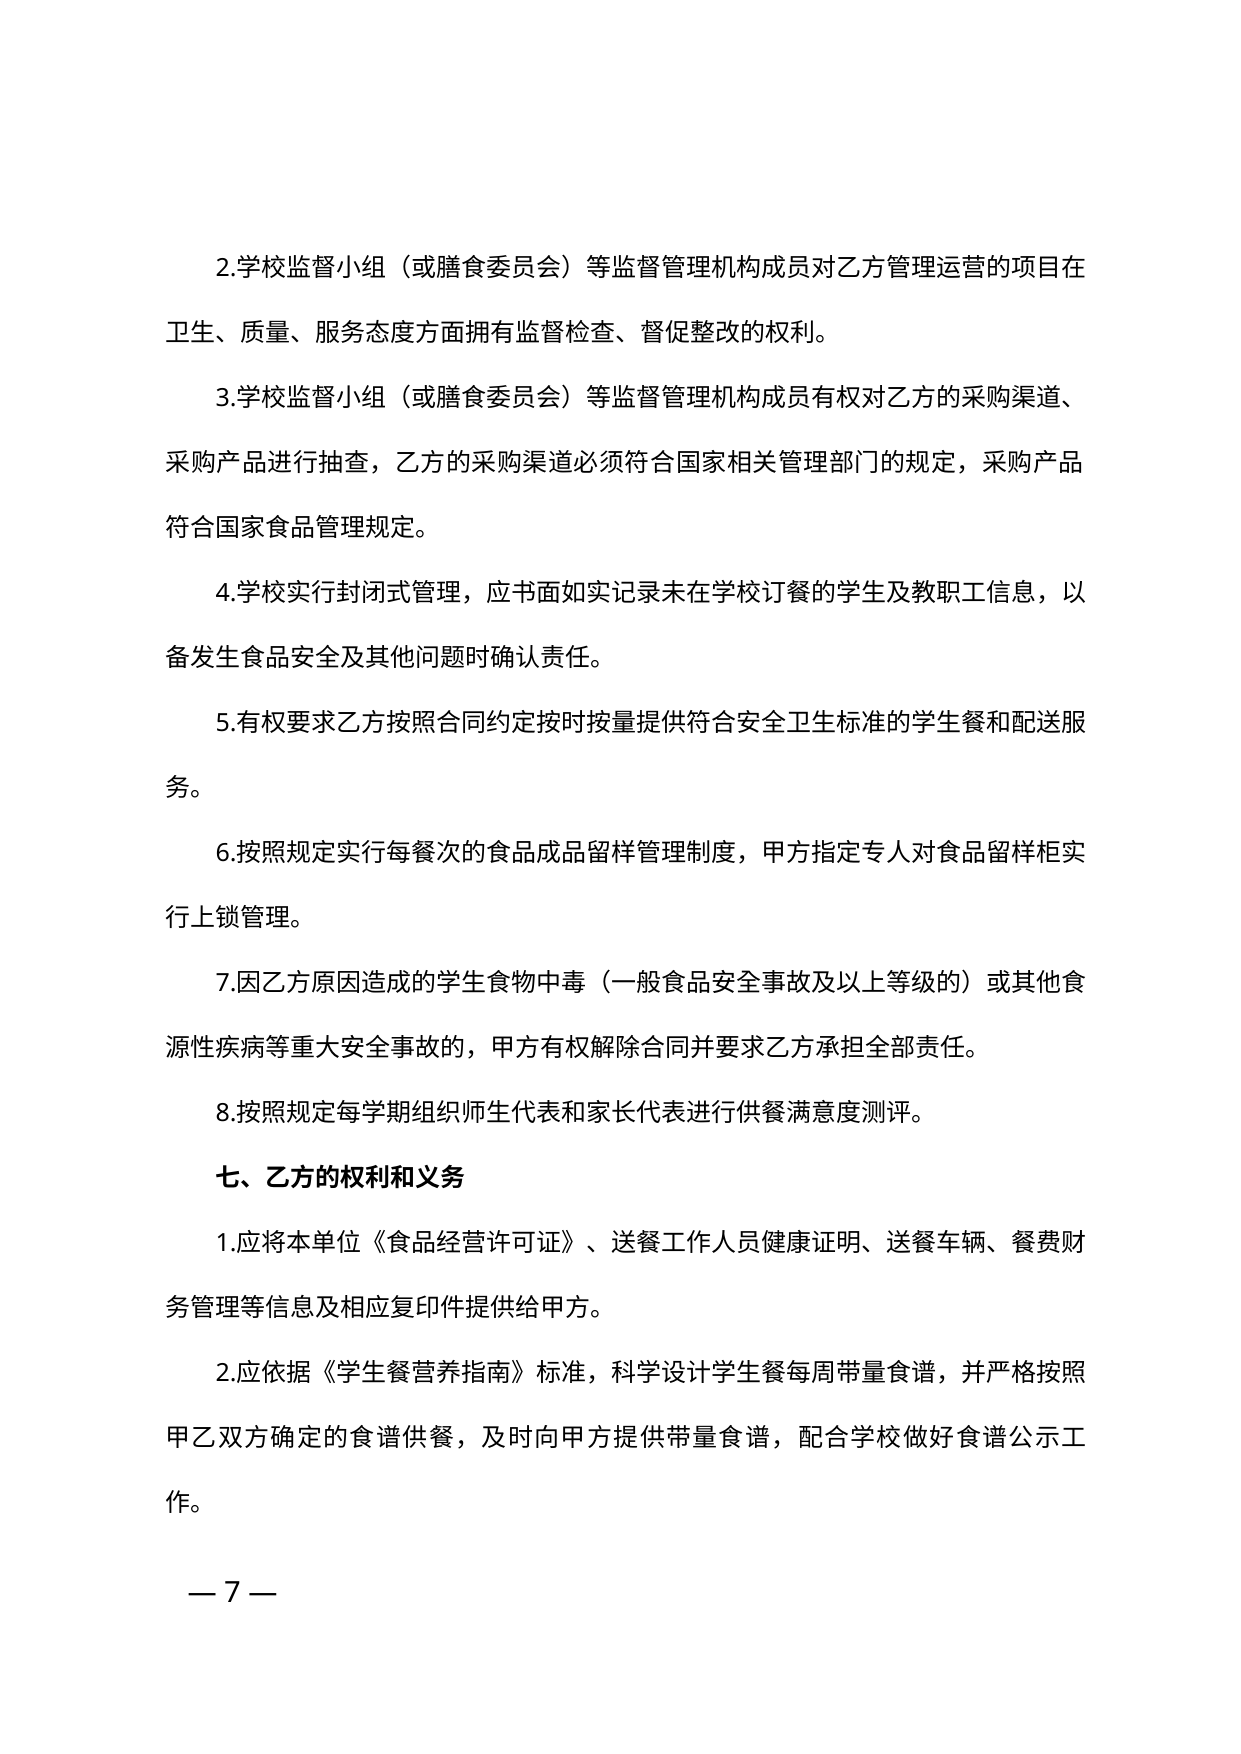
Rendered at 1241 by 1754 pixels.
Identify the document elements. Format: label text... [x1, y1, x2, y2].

list 1.应将本单位《食品经营许可证》、送餐工作人员健康证明、送餐车辆、餐费财务管理等信息及相应复印件提供给甲方。 [165, 1208, 1087, 1338]
list 2.应依据《学生餐营养指南》标准，科学设计学生餐每周带量食谱，并严格按照甲乙双方确定的食谱供餐，及时向甲方提供带量食谱，配合学校做好食谱公示工作。 [165, 1338, 1087, 1533]
list 3.学校监督小组（或膳食委员会）等监督管理机构成员有权对乙方的采购渠道、采购产品进行抽查，乙方的采购渠道必须符合国家相关管理部门的规定，采购产品符合国家食品管理规定。 [165, 363, 1087, 558]
list 8.按照规定每学期组织师生代表和家长代表进行供餐满意度测评。 [165, 1078, 1087, 1143]
list 2.学校监督小组（或膳食委员会）等监督管理机构成员对乙方管理运营的项目在卫生、质量、服务态度方面拥有监督检查、督促整改的权利。 [165, 233, 1087, 363]
subtitle 七、乙方的权利和义务 [165, 1143, 1087, 1208]
list 6.按照规定实行每餐次的食品成品留样管理制度，甲方指定专人对食品留样柜实行上锁管理。 [165, 818, 1087, 948]
list 7.因乙方原因造成的学生食物中毒（一般食品安全事故及以上等级的）或其他食源性疾病等重大安全事故的，甲方有权解除合同并要求乙方承担全部责任。 [165, 948, 1087, 1078]
list 5.有权要求乙方按照合同约定按时按量提供符合安全卫生标准的学生餐和配送服务。 [165, 688, 1087, 818]
list 4.学校实行封闭式管理，应书面如实记录未在学校订餐的学生及教职工信息，以备发生食品安全及其他问题时确认责任。 [165, 558, 1087, 688]
